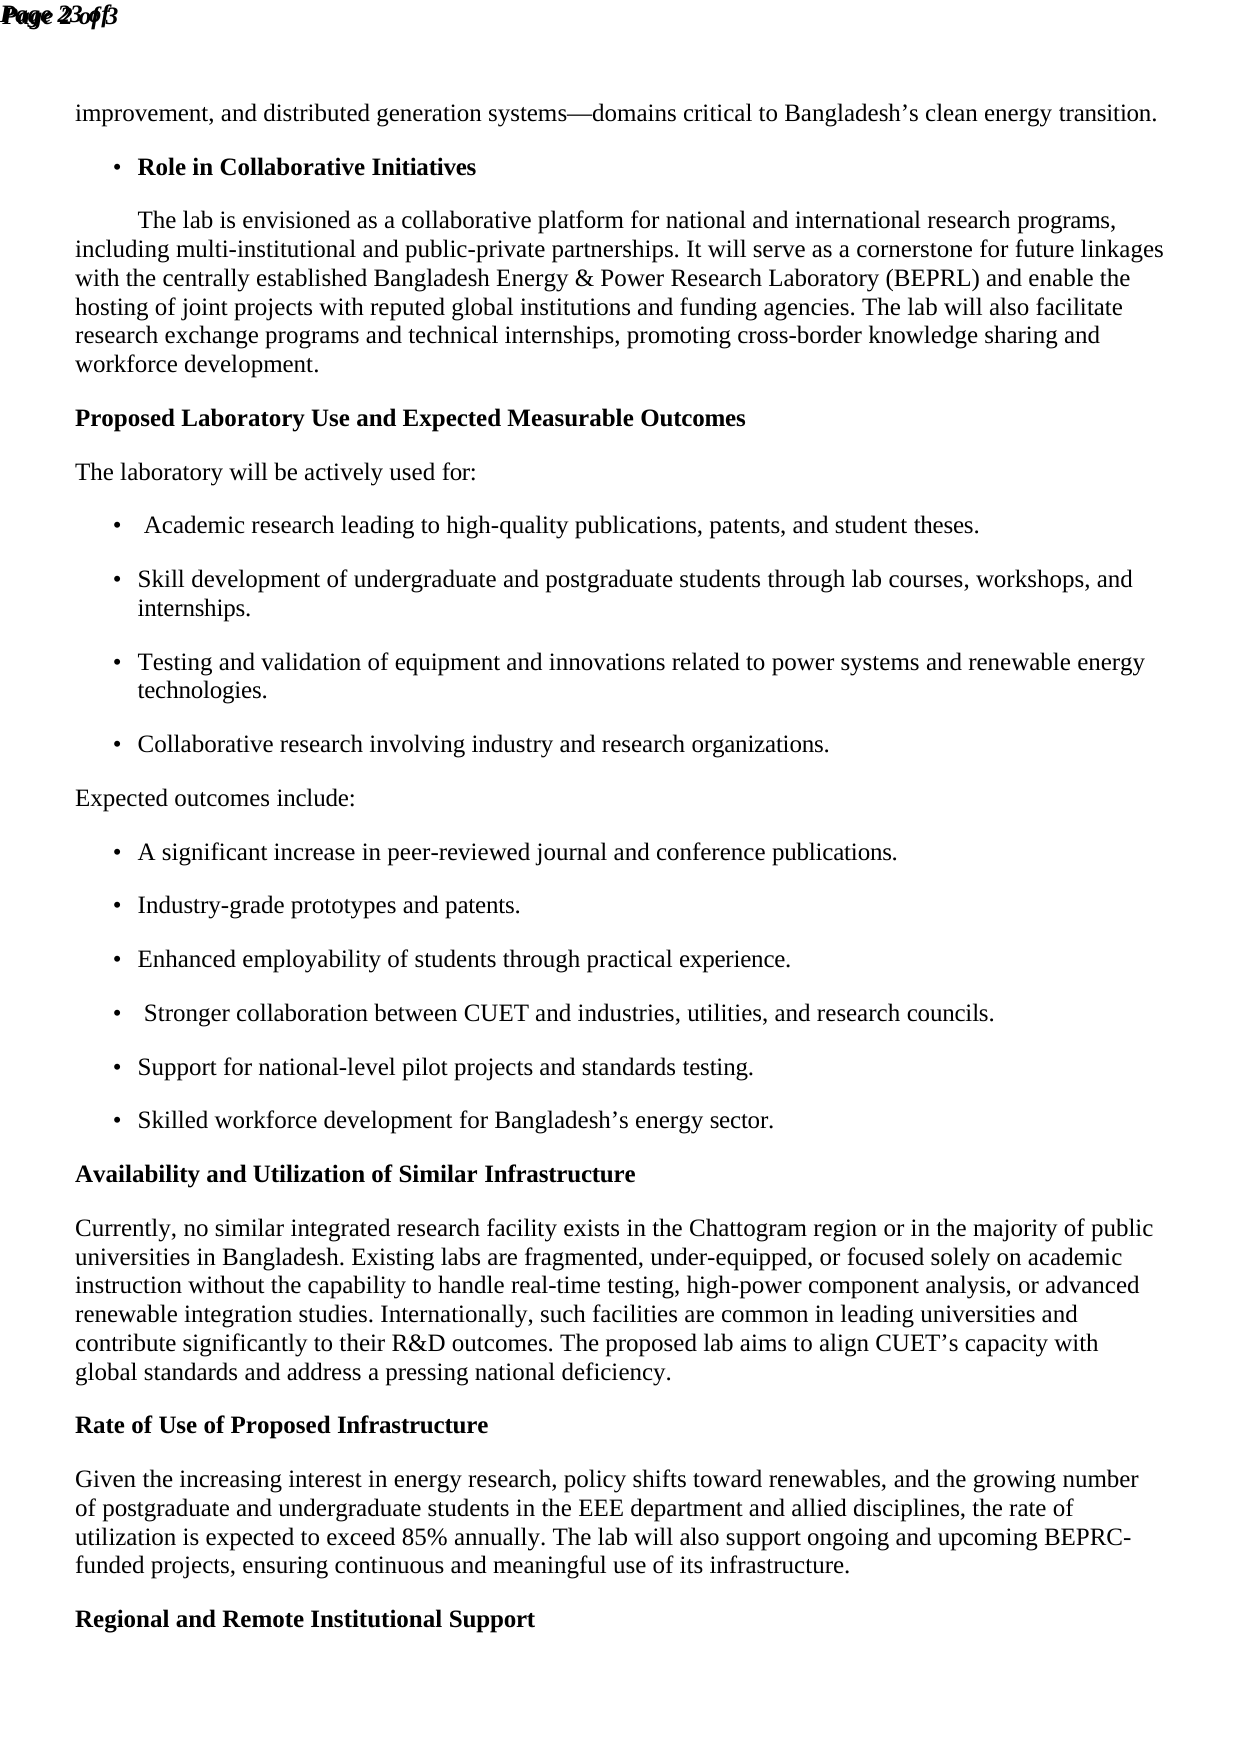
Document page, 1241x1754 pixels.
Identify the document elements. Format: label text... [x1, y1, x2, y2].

text Expected outcomes include: [75, 783, 1166, 812]
text The laboratory will be actively used for: [75, 457, 1166, 486]
text including multi-institutional and public-private partnerships. It will serve as a cornerstone for future linkages with the centrally established Bangladesh Energy & Power Research Laboratory (BEPRL) and enable the hosting of joint projects with reputed global institutions and funding agencies. The lab will also facilitate research exchange programs and technical internships, promoting cross-border knowledge sharing and workforce development. [75, 234, 1166, 378]
list Support for national-level pilot projects and standards testing. [113, 1052, 1166, 1081]
list Skill development of undergraduate and postgraduate students through lab courses, workshops, and internships. [113, 564, 1133, 622]
subtitle Regional and Remote Institutional Support [75, 1604, 1166, 1633]
text Currently, no similar integrated research facility exists in the Chattogram region or in the majority of public universities in Bangladesh. Existing labs are fragmented, under-equipped, or focused solely on academic instruction without the capability to handle real-time testing, high-power component analysis, or advanced renewable integration studies. Internationally, such facilities are common in leading universities and contribute significantly to their R&D outcomes. The proposed lab aims to align CUET’s capacity with global standards and address a pressing national deficiency. [75, 1213, 1160, 1386]
list Industry-grade prototypes and patents. [113, 891, 1166, 919]
list Enhanced employability of students through practical experience. [113, 944, 1166, 973]
subtitle Rate of Use of Proposed Infrastructure [75, 1411, 1166, 1439]
subtitle Availability and Utilization of Similar Infrastructure [75, 1159, 1166, 1188]
list Academic research leading to high-quality publications, patents, and student theses. [113, 511, 1166, 539]
text Given the increasing interest in energy research, policy shifts toward renewables, and the growing number of postgraduate and undergraduate students in the EEE department and allied disciplines, the rate of utilization is expected to exceed 85% annually. The lab will also support ongoing and upcoming BEPRC- funded projects, ensuring continuous and meaningful use of its infrastructure. [75, 1464, 1153, 1579]
list A significant increase in peer-reviewed journal and conference publications. [113, 837, 1166, 866]
list Skilled workforce development for Bangladesh’s energy sector. [113, 1106, 1166, 1134]
text improvement, and distributed generation systems—domains critical to Bangladesh’s clean energy transition. [75, 98, 1166, 127]
subtitle Proposed Laboratory Use and Expected Measurable Outcomes [75, 403, 1166, 432]
list Testing and validation of equipment and innovations related to power systems and renewable energy technologies. [113, 647, 1146, 704]
list Collaborative research involving industry and research organizations. [113, 729, 1166, 758]
list Stronger collaboration between CUET and industries, utilities, and research councils. [113, 998, 1166, 1027]
text The lab is envisioned as a collaborative platform for national and international research programs, [137, 206, 1166, 234]
subtitle Role in Collaborative Initiatives [113, 152, 1166, 181]
